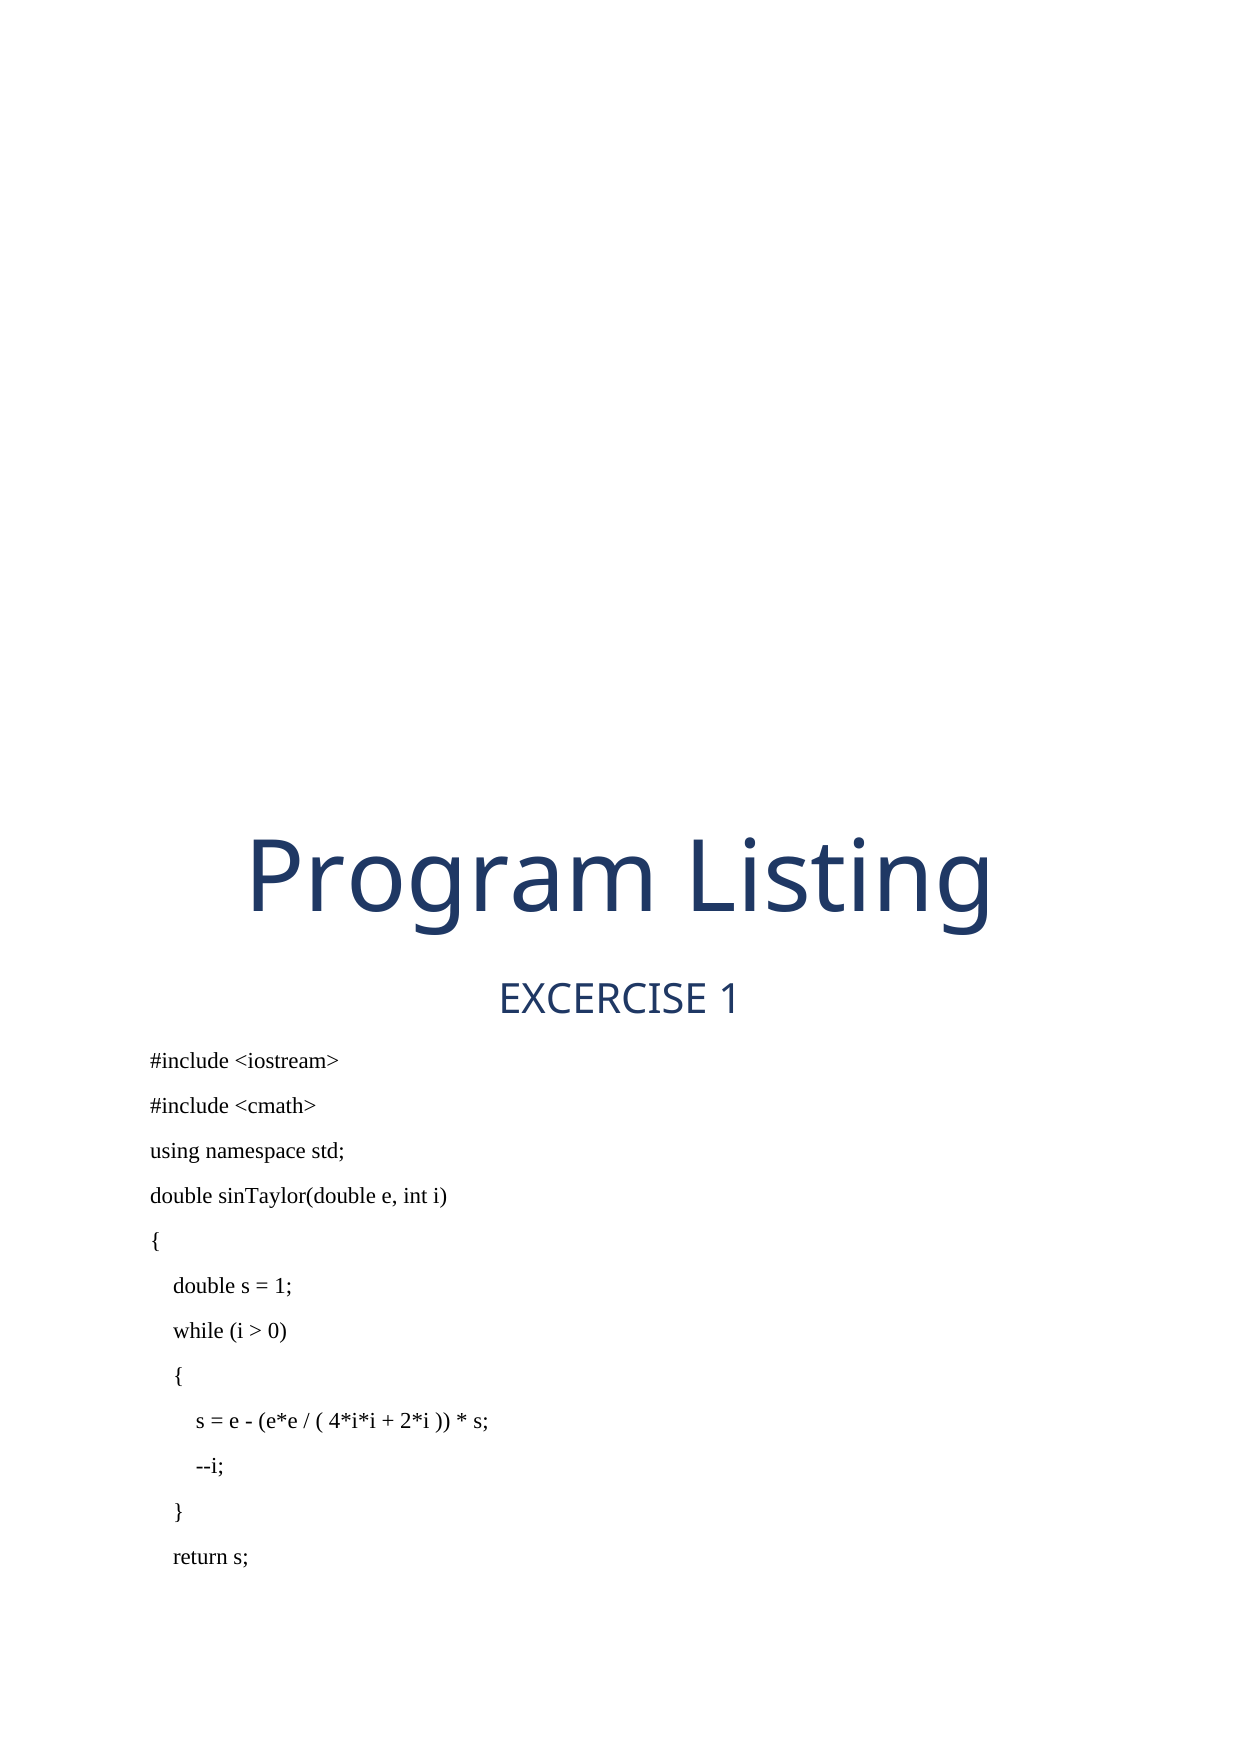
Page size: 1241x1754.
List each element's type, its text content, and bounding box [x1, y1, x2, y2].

text using namespace std; [150, 1137, 1090, 1163]
text Program Listing [150, 805, 1090, 941]
text #include <iostream> [150, 1047, 1090, 1073]
text { [150, 1227, 1090, 1253]
text while (i > 0) [150, 1317, 1090, 1344]
text double sinTaylor(double e, int i) [150, 1182, 1090, 1208]
text --i; [150, 1453, 1090, 1479]
text double s = 1; [150, 1272, 1090, 1298]
text EXCERCISE 1 [150, 969, 1090, 1026]
text #include <cmath> [150, 1092, 1090, 1118]
text s = e - (e*e / ( 4*i*i + 2*i )) * s; [150, 1407, 1090, 1434]
text { [150, 1362, 1090, 1389]
text } [150, 1498, 1090, 1524]
text return s; [150, 1543, 1090, 1569]
